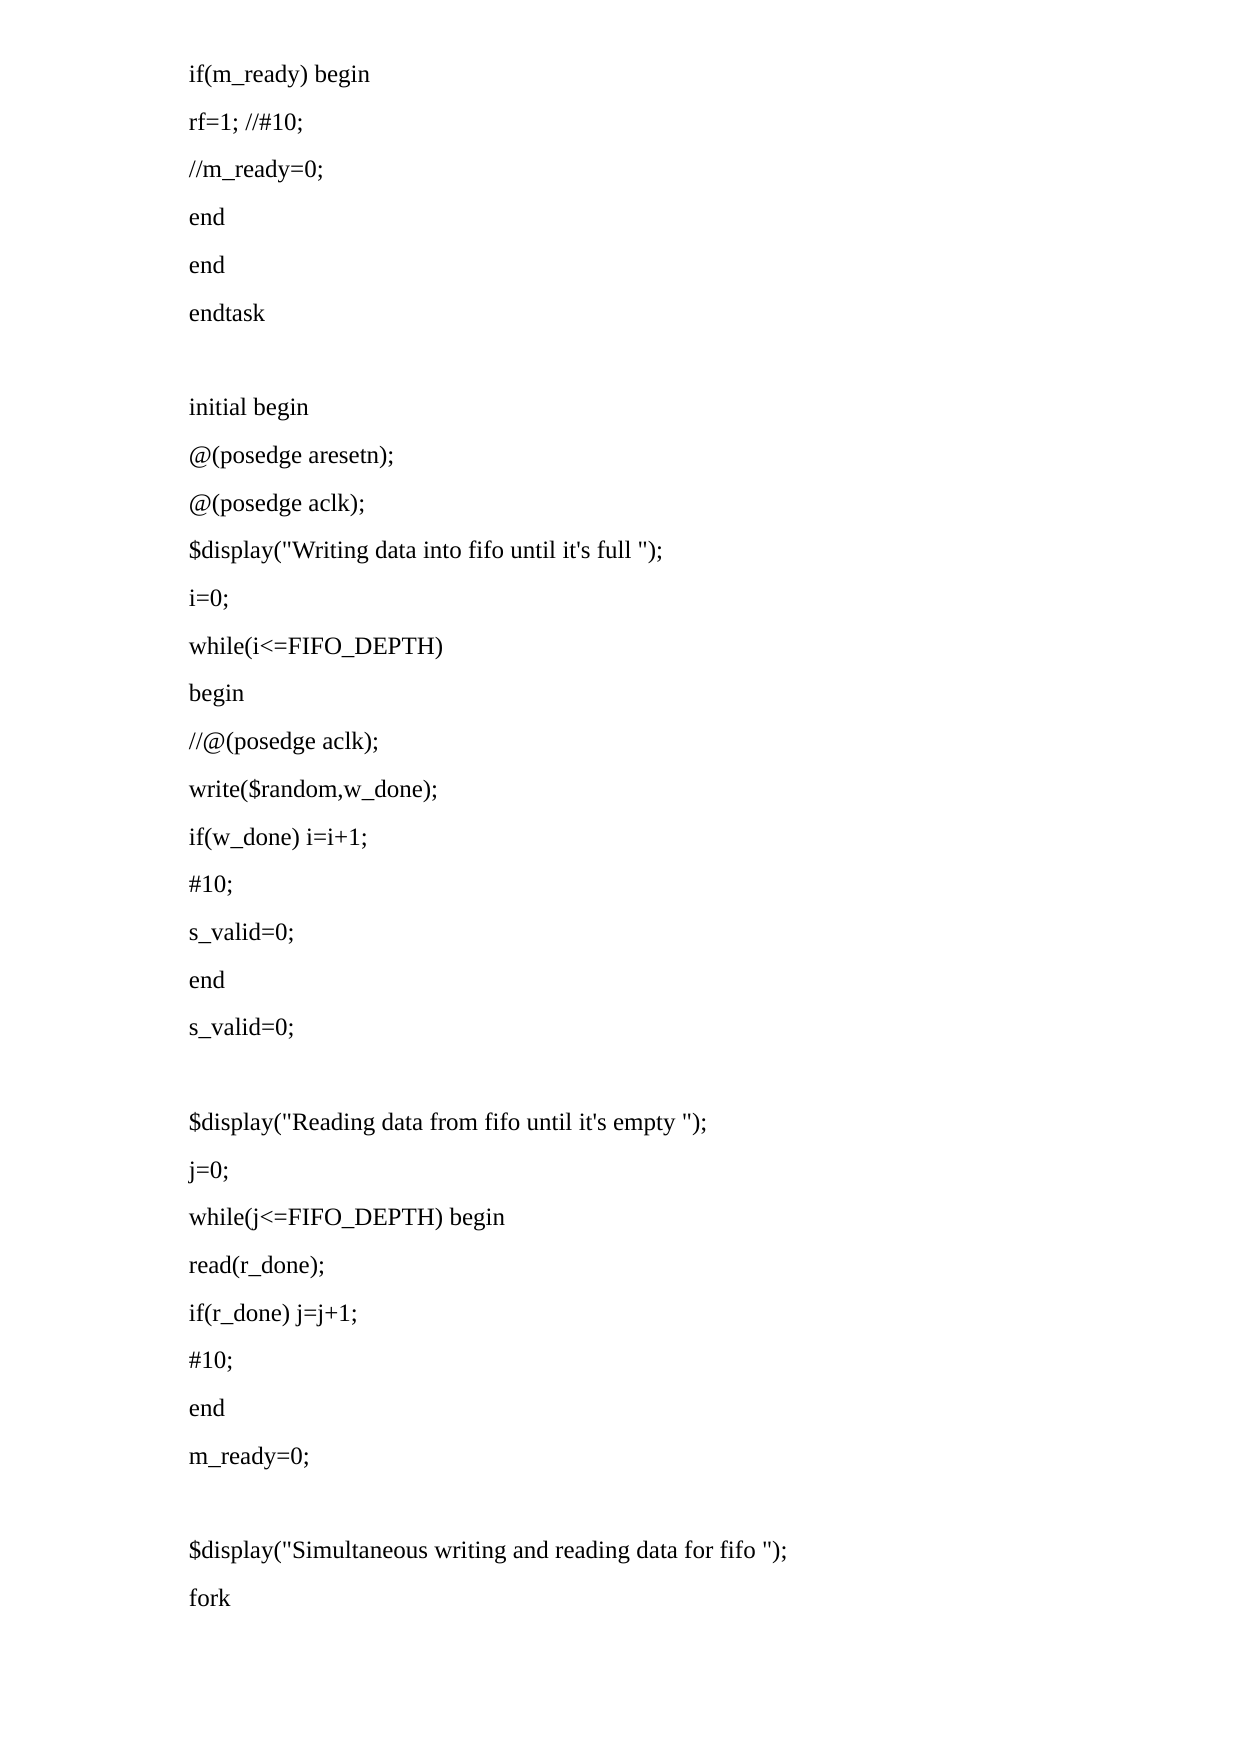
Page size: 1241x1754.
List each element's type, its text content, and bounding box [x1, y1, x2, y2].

text $display("Simultaneous writing and reading data for fifo "); [89, 1536, 1137, 1564]
text if(w_done) i=i+1; [89, 822, 1137, 850]
text initial begin [89, 392, 1137, 421]
text end [89, 965, 1137, 993]
text $display("Writing data into fifo until it's full "); [89, 535, 1137, 564]
text @(posedge aresetn); [89, 440, 1137, 469]
text rf=1; //#10; [89, 107, 1137, 136]
text @(posedge aclk); [89, 488, 1137, 516]
text end [89, 1393, 1137, 1422]
text s_valid=0; [89, 1012, 1137, 1041]
text read(r_done); [89, 1250, 1137, 1279]
text //@(posedge aclk); [89, 726, 1137, 755]
text write($random,w_done); [89, 774, 1137, 803]
text while(j<=FIFO_DEPTH) begin [89, 1202, 1137, 1231]
text begin [89, 678, 1137, 707]
text while(i<=FIFO_DEPTH) [89, 631, 1137, 659]
text end [89, 250, 1137, 279]
text m_ready=0; [89, 1441, 1137, 1470]
text if(r_done) j=j+1; [89, 1298, 1137, 1327]
text s_valid=0; [89, 917, 1137, 946]
text //m_ready=0; [89, 154, 1137, 183]
text #10; [89, 869, 1137, 898]
text j=0; [89, 1155, 1137, 1183]
text #10; [89, 1346, 1137, 1374]
text fork [89, 1583, 1137, 1612]
text endtask [89, 298, 1137, 326]
text if(m_ready) begin [89, 59, 1137, 88]
text $display("Reading data from fifo until it's empty "); [89, 1107, 1137, 1136]
text i=0; [89, 583, 1137, 612]
text end [89, 202, 1137, 231]
